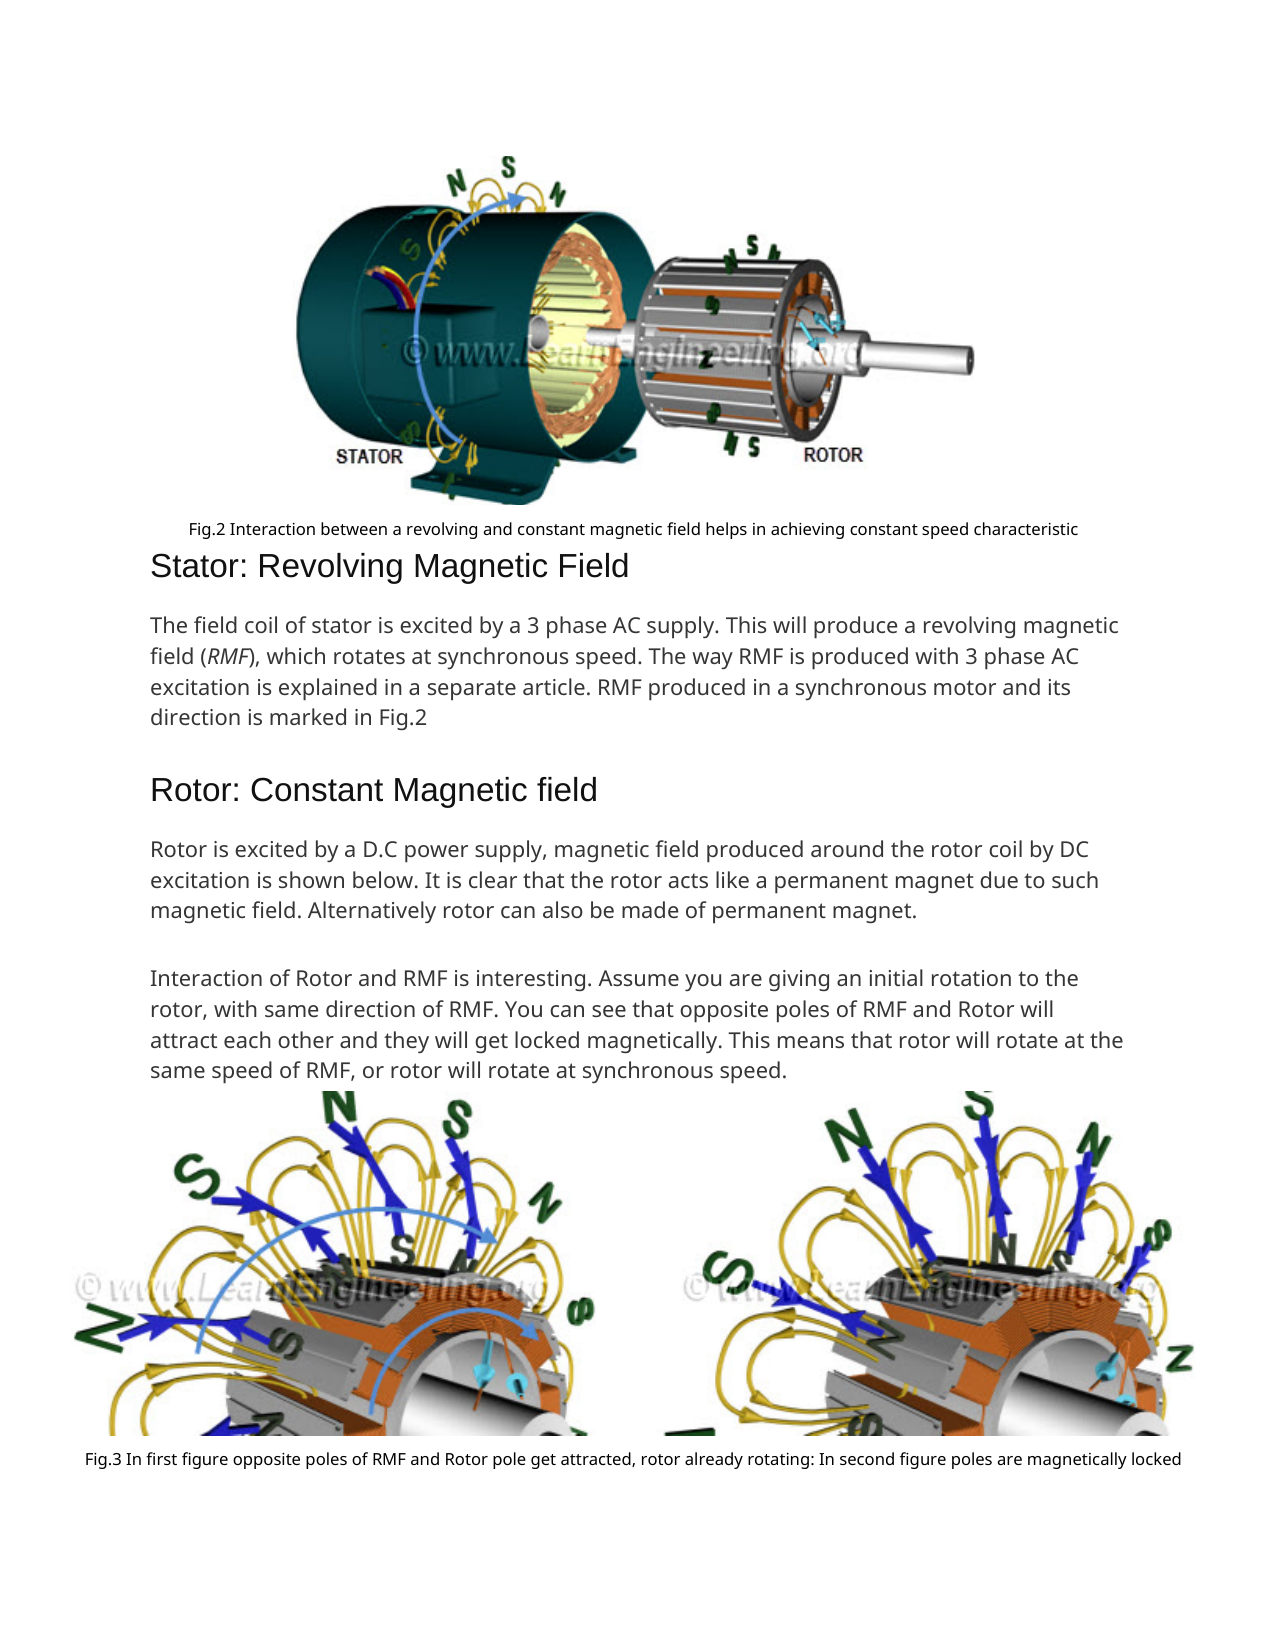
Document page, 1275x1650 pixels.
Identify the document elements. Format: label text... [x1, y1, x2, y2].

table_header [47, 1085, 1228, 1442]
text The field coil of stator is excited by a 3 phase AC supply. This will produce a revolving magnetic field (RMF), which rotates at synchronous speed. The way RMF is produced with 3 phase AC excitation is explained in a separate article. RMF produced in a synchronous motor and its direction is marked in Fig.2 [150, 610, 1125, 732]
table_cell Fig.2 Interaction between a revolving and constant magnetic field helps in achieving constant speed characteristic [47, 511, 1228, 546]
picture [292, 156, 976, 505]
picture [70, 1091, 1197, 1436]
table_header [47, 150, 1228, 511]
text Interaction of Rotor and RMF is interesting. Assume you are giving an initial rotation to the rotor, with same direction of RMF. You can see that opposite poles of RMF and Rotor will attract each other and they will get locked magnetically. This means that rotor will rotate at the same speed of RMF, or rotor will rotate at synchronous speed. [150, 962, 1125, 1085]
text Rotor: Constant Magnetic field [150, 770, 1125, 808]
text Stator: Revolving Magnetic Field [150, 546, 1125, 585]
text Rotor is excited by a D.C power supply, magnetic field produced around the rotor coil by DC excitation is shown below. It is clear that the rotor acts like a permanent magnet due to such magnetic field. Alternatively rotor can also be made of permanent magnet. [150, 833, 1125, 925]
table_cell Fig.3 In first figure opposite poles of RMF and Rotor pole get attracted, rotor already rotating: In second figure poles are magnetically locked [47, 1442, 1228, 1477]
